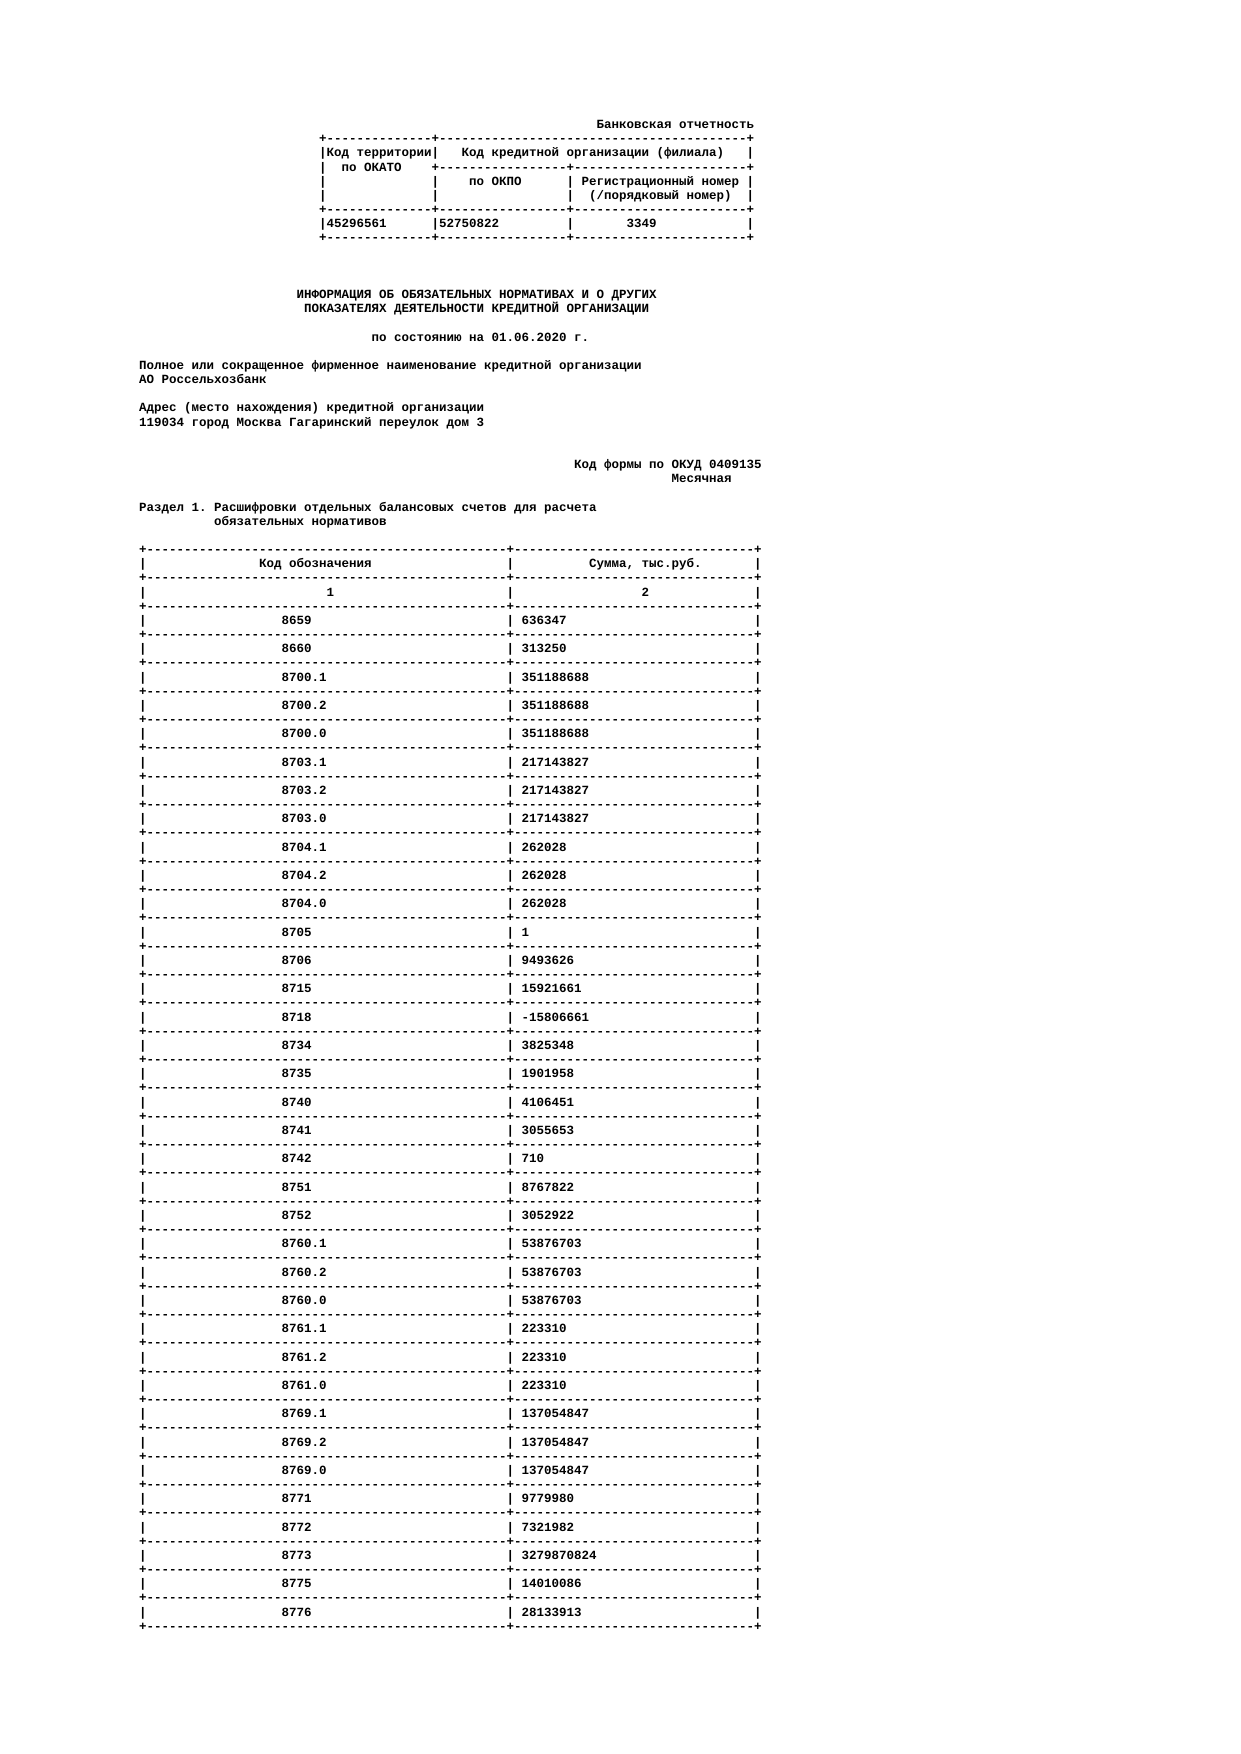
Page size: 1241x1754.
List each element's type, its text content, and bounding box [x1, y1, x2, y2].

text +------------------------------------------------+--------------------------------+ [139, 1393, 1101, 1407]
text +------------------------------------------------+--------------------------------+ [139, 996, 1101, 1011]
text +------------------------------------------------+--------------------------------+ [139, 1535, 1101, 1549]
text по состоянию на 01.06.2020 г. [139, 331, 1101, 345]
text +------------------------------------------------+--------------------------------+ [139, 826, 1101, 841]
text |45296561 |52750822 | 3349 | [139, 217, 1101, 231]
text | 8705 | 1 | [139, 926, 1101, 940]
text +--------------+-----------------+-----------------------+ [139, 231, 1101, 246]
text +------------------------------------------------+--------------------------------+ [139, 543, 1101, 557]
text +------------------------------------------------+--------------------------------+ [139, 1053, 1101, 1067]
text +------------------------------------------------+--------------------------------+ [139, 940, 1101, 954]
text +------------------------------------------------+--------------------------------+ [139, 911, 1101, 926]
text +------------------------------------------------+--------------------------------+ [139, 1308, 1101, 1322]
text | 8769.1 | 137054847 | [139, 1407, 1101, 1421]
text | 8740 | 4106451 | [139, 1096, 1101, 1110]
text | 8718 | -15806661 | [139, 1011, 1101, 1025]
text | 8760.0 | 53876703 | [139, 1294, 1101, 1308]
text | 8700.1 | 351188688 | [139, 671, 1101, 685]
text | 8769.2 | 137054847 | [139, 1436, 1101, 1450]
text | 8760.2 | 53876703 | [139, 1266, 1101, 1280]
text | 8703.2 | 217143827 | [139, 784, 1101, 798]
text +------------------------------------------------+--------------------------------+ [139, 1450, 1101, 1464]
text | 8769.0 | 137054847 | [139, 1464, 1101, 1478]
text +------------------------------------------------+--------------------------------+ [139, 1336, 1101, 1351]
text Банковская отчетность [139, 118, 1101, 132]
text | 8704.2 | 262028 | [139, 869, 1101, 883]
text Раздел 1. Расшифровки отдельных балансовых счетов для расчета [139, 501, 1101, 515]
text +------------------------------------------------+--------------------------------+ [139, 1280, 1101, 1294]
text +------------------------------------------------+--------------------------------+ [139, 855, 1101, 869]
text +------------------------------------------------+--------------------------------+ [139, 713, 1101, 727]
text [139, 1563, 1101, 1577]
text Адрес (место нахождения) кредитной организации [139, 401, 1101, 416]
text +------------------------------------------------+--------------------------------+ [139, 1081, 1101, 1096]
text +------------------------------------------------+--------------------------------+ [139, 1506, 1101, 1521]
text | 8735 | 1901958 | [139, 1067, 1101, 1081]
text 119034 город Москва Гагаринский переулок дом 3 [139, 416, 1101, 430]
text | 8703.1 | 217143827 | [139, 756, 1101, 770]
text +------------------------------------------------+--------------------------------+ [139, 656, 1101, 671]
text Месячная [139, 472, 1101, 486]
text +------------------------------------------------+--------------------------------+ [139, 685, 1101, 699]
text +------------------------------------------------+--------------------------------+ [139, 1110, 1101, 1124]
text +--------------+-----------------+-----------------------+ [139, 203, 1101, 217]
text | 8761.1 | 223310 | [139, 1322, 1101, 1336]
text Полное или сокращенное фирменное наименование кредитной организации [139, 359, 1101, 373]
text | 8659 | 636347 | [139, 614, 1101, 628]
text | 8700.2 | 351188688 | [139, 699, 1101, 713]
text | 8751 | 8767822 | [139, 1181, 1101, 1195]
text |Код территории| Код кредитной организации (филиала) | [139, 146, 1101, 161]
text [139, 1620, 1101, 1634]
text +------------------------------------------------+--------------------------------+ [139, 1195, 1101, 1209]
text | 8773 | 3279870824 | [139, 1549, 1101, 1563]
text +------------------------------------------------+--------------------------------+ [139, 571, 1101, 586]
text | | по ОКПО | Регистрационный номер | [139, 175, 1101, 189]
text | 8761.0 | 223310 | [139, 1379, 1101, 1393]
text | 8752 | 3052922 | [139, 1209, 1101, 1223]
text +--------------+-----------------------------------------+ [139, 132, 1101, 146]
text +------------------------------------------------+--------------------------------+ [139, 883, 1101, 897]
text | 8760.1 | 53876703 | [139, 1237, 1101, 1251]
text ПОКАЗАТЕЛЯХ ДЕЯТЕЛЬНОСТИ КРЕДИТНОЙ ОРГАНИЗАЦИИ [139, 302, 1101, 316]
text +------------------------------------------------+--------------------------------+ [139, 741, 1101, 756]
text | 8775 | 14010086 | [139, 1577, 1101, 1591]
text +------------------------------------------------+--------------------------------+ [139, 1421, 1101, 1436]
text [139, 1591, 1101, 1606]
text +------------------------------------------------+--------------------------------+ [139, 798, 1101, 812]
text | 8703.0 | 217143827 | [139, 812, 1101, 826]
text | 8706 | 9493626 | [139, 954, 1101, 968]
text | 8771 | 9779980 | [139, 1492, 1101, 1506]
text +------------------------------------------------+--------------------------------+ [139, 1223, 1101, 1237]
text | 8741 | 3055653 | [139, 1124, 1101, 1138]
text | 8734 | 3825348 | [139, 1039, 1101, 1053]
text ИНФОРМАЦИЯ ОБ ОБЯЗАТЕЛЬНЫХ НОРМАТИВАХ И О ДРУГИХ [139, 288, 1101, 302]
text +------------------------------------------------+--------------------------------+ [139, 1166, 1101, 1181]
text | 8761.2 | 223310 | [139, 1351, 1101, 1365]
text | 8715 | 15921661 | [139, 982, 1101, 996]
text | 8660 | 313250 | [139, 642, 1101, 656]
text +------------------------------------------------+--------------------------------+ [139, 600, 1101, 614]
text +------------------------------------------------+--------------------------------+ [139, 968, 1101, 982]
text | 8772 | 7321982 | [139, 1521, 1101, 1535]
text +------------------------------------------------+--------------------------------+ [139, 1138, 1101, 1152]
text | по ОКАТО +-----------------+-----------------------+ [139, 161, 1101, 175]
text +------------------------------------------------+--------------------------------+ [139, 1025, 1101, 1039]
text | Код обозначения | Сумма, тыс.руб. | [139, 557, 1101, 571]
text | 8700.0 | 351188688 | [139, 727, 1101, 741]
text | 8742 | 710 | [139, 1152, 1101, 1166]
text +------------------------------------------------+--------------------------------+ [139, 1365, 1101, 1379]
text +------------------------------------------------+--------------------------------+ [139, 1478, 1101, 1492]
text +------------------------------------------------+--------------------------------+ [139, 1251, 1101, 1266]
text АО Россельхозбанк [139, 373, 1101, 387]
text +------------------------------------------------+--------------------------------+ [139, 628, 1101, 642]
text +------------------------------------------------+--------------------------------+ [139, 770, 1101, 784]
text | | | (/порядковый номер) | [139, 189, 1101, 203]
text | 8776 | 28133913 | [139, 1606, 1101, 1620]
text | 8704.0 | 262028 | [139, 897, 1101, 911]
text обязательных нормативов [139, 515, 1101, 529]
text | 1 | 2 | [139, 586, 1101, 600]
text Код формы по ОКУД 0409135 [139, 458, 1101, 472]
text | 8704.1 | 262028 | [139, 841, 1101, 855]
